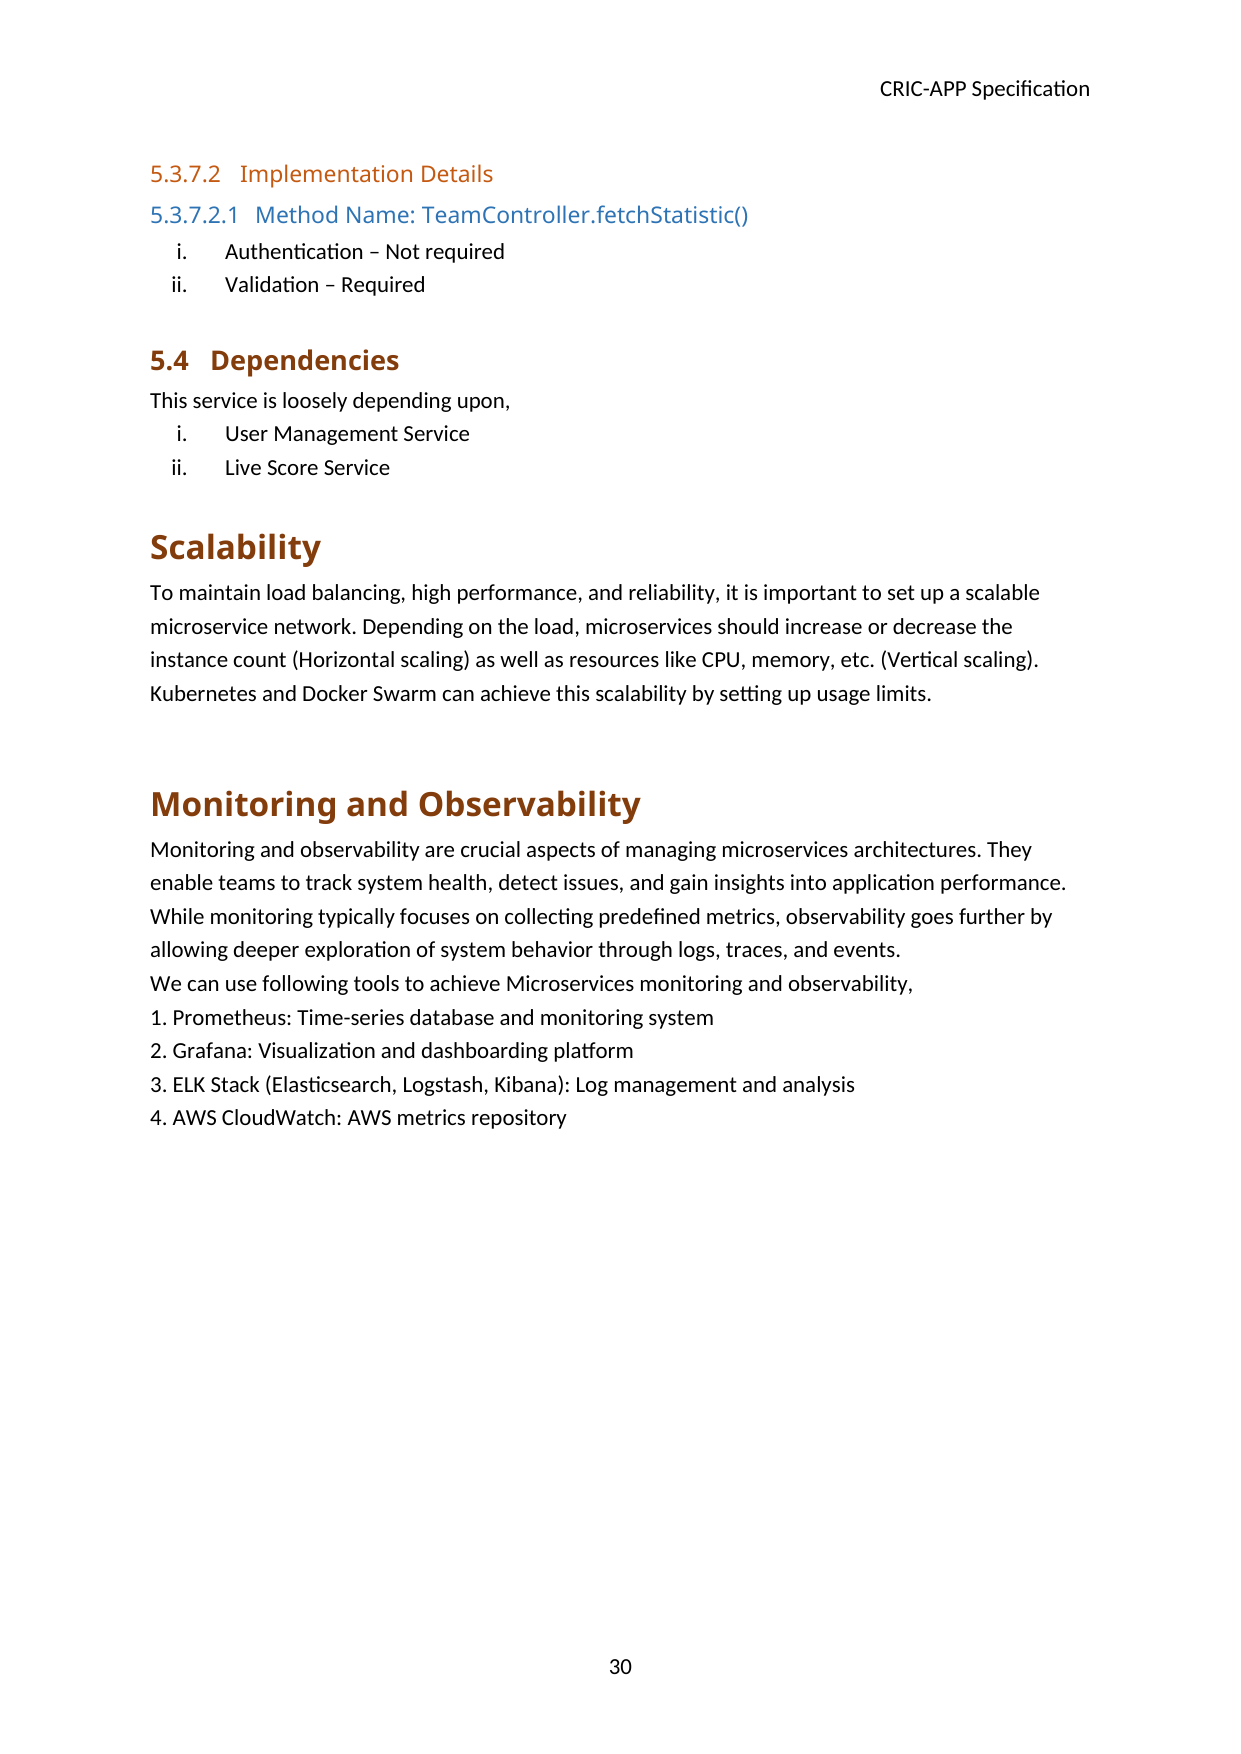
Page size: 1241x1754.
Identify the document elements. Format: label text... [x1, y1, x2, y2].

text We can use following tools to achieve Microservices monitoring and observability, [150, 969, 1090, 997]
subtitle Method Name: TeamController.fetchStatistic() [150, 199, 1090, 231]
subtitle Scalability [150, 524, 1090, 569]
text 1. Prometheus: Time-series database and monitoring system [150, 1003, 1090, 1031]
list User Management Service [187, 419, 1090, 447]
subtitle Monitoring and Observability [150, 780, 1090, 826]
list Validation – Required [187, 271, 1090, 298]
text To maintain load balancing, high performance, and reliability, it is important to set up a scalable microservice network. Depending on the load, microservices should increase or decrease the instance count (Horizontal scaling) as well as resources like CPU, memory, etc. (Vertical scaling). Kubernetes and Docker Swarm can achieve this scalability by setting up usage limits. [150, 578, 1090, 707]
text Monitoring and observability are crucial aspects of managing microservices architectures. They enable teams to track system health, detect issues, and gain insights into application performance. While monitoring typically focuses on collecting predefined metrics, observability goes further by allowing deeper exploration of system behavior through logs, traces, and events. [150, 835, 1090, 963]
text 2. Grafana: Visualization and dashboarding platform [150, 1036, 1090, 1064]
list Live Score Service [187, 453, 1090, 481]
subtitle Implementation Details [150, 158, 1090, 189]
text 3. ELK Stack (Elasticsearch, Logstash, Kibana): Log management and analysis [150, 1070, 1090, 1098]
subtitle Dependencies [150, 342, 1090, 379]
text This service is loosely depending upon, [150, 386, 1090, 414]
text 4. AWS CloudWatch: AWS metrics repository [150, 1103, 1090, 1131]
list Authentication – Not required [187, 237, 1090, 265]
